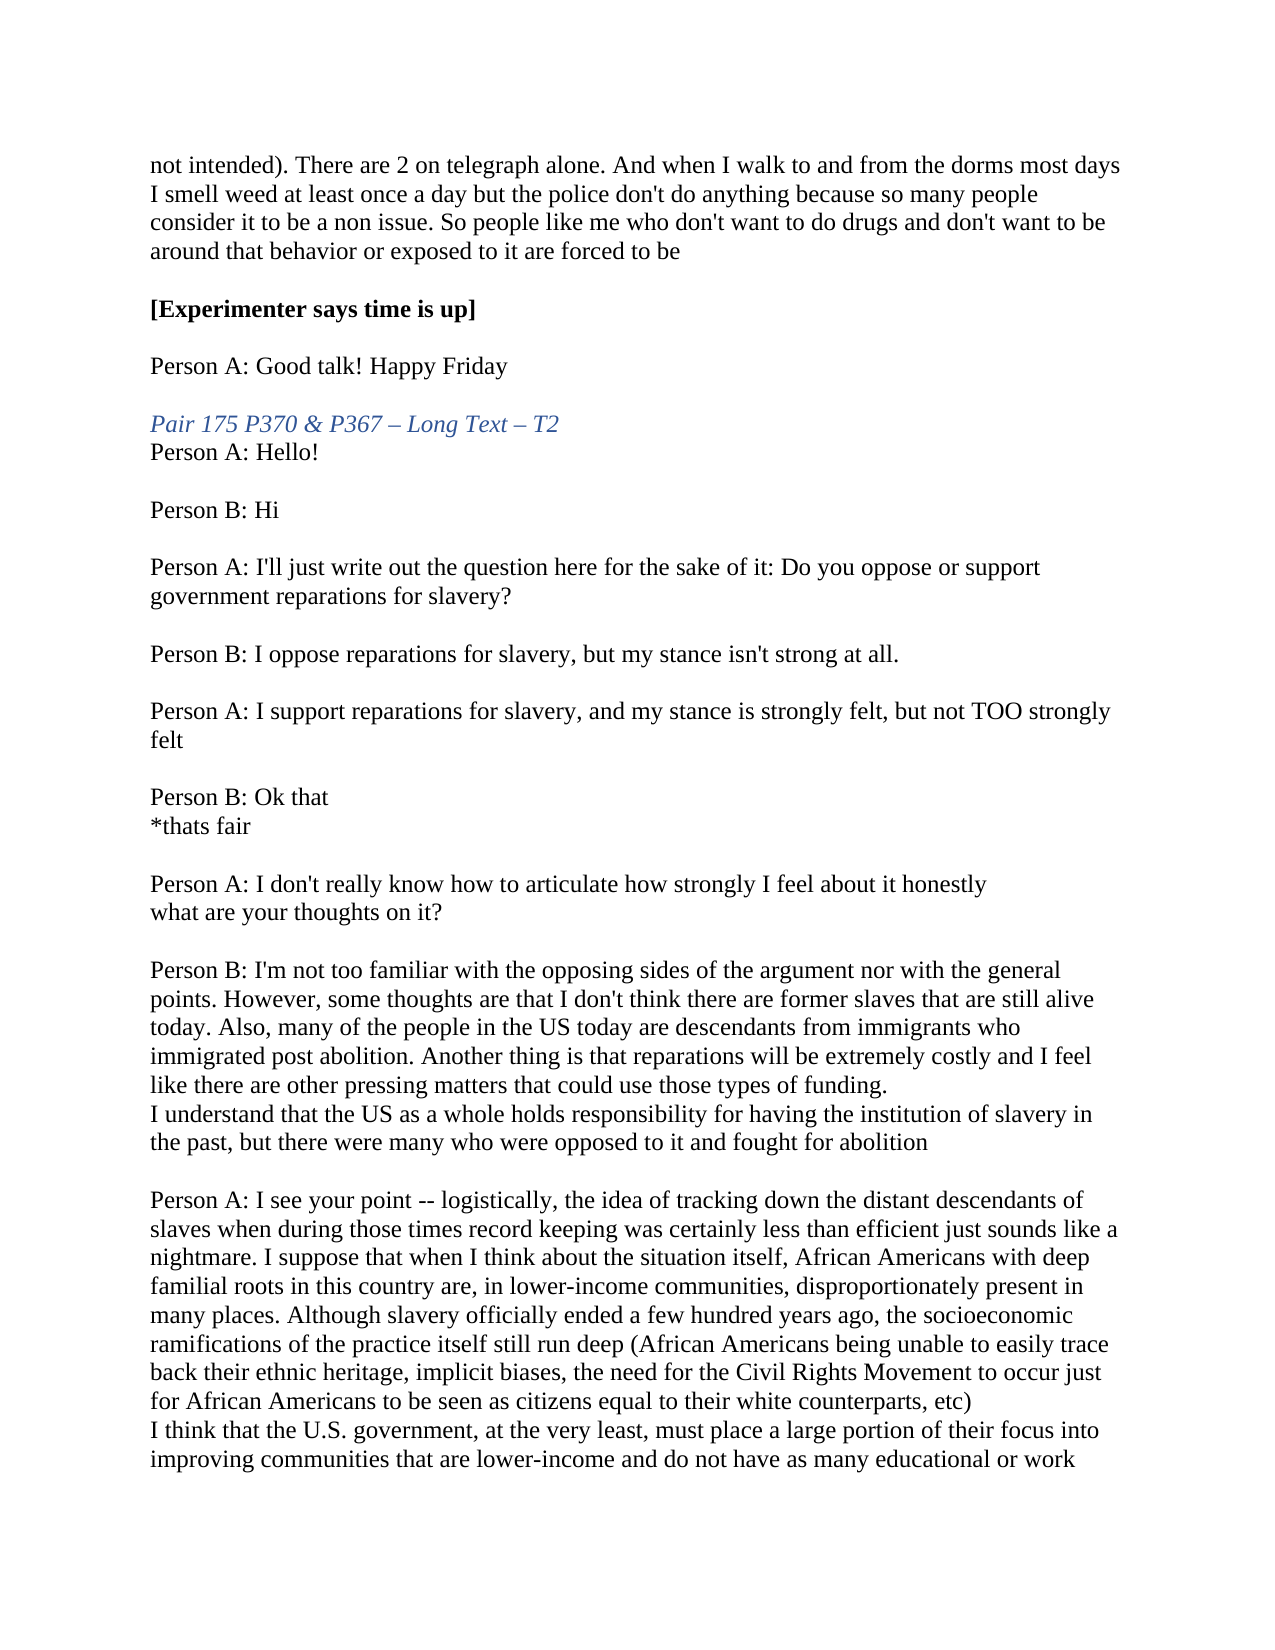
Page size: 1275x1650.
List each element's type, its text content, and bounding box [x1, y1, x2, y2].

subtitle Pair 175 P370 & P367 – Long Text – T2 [150, 409, 1125, 437]
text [150, 437, 1125, 1472]
text [Experimenter says time is up] Person A: Good talk! Happy Friday [150, 294, 1125, 380]
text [150, 150, 1125, 265]
